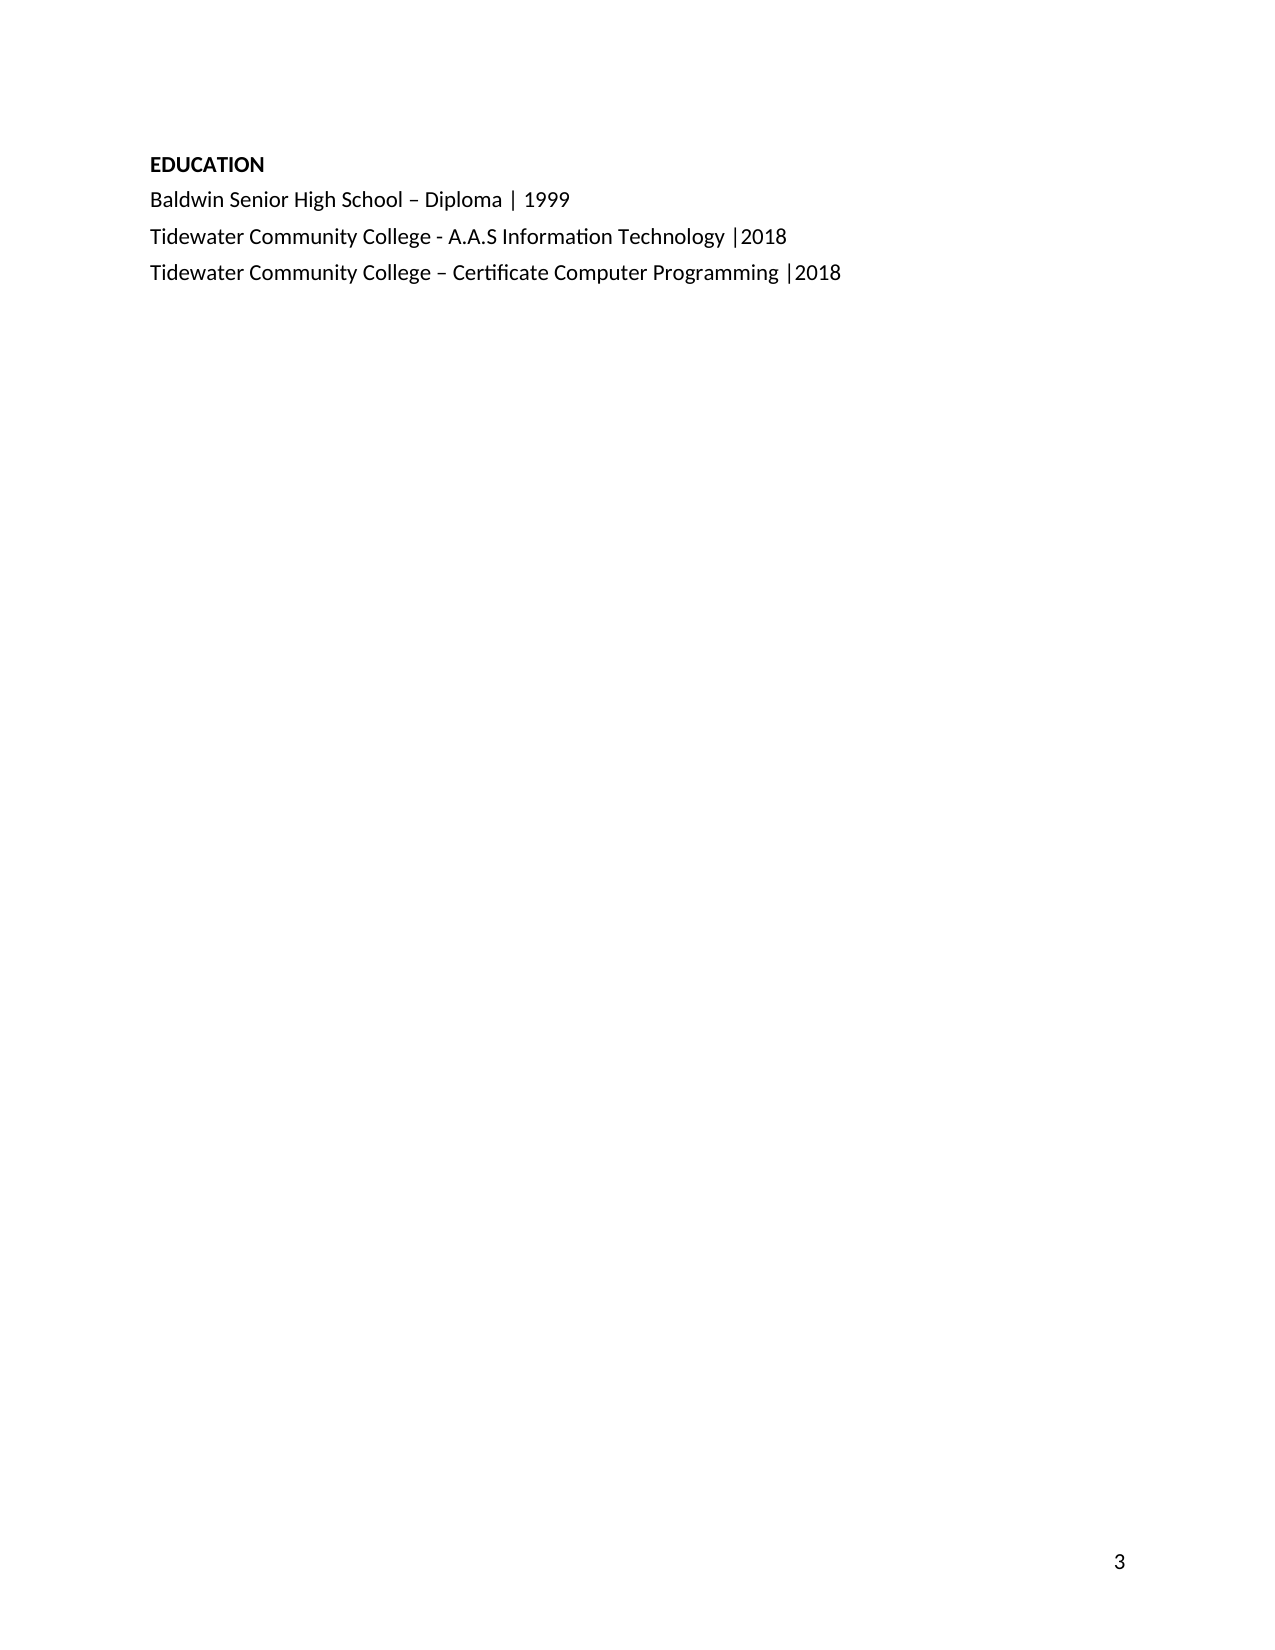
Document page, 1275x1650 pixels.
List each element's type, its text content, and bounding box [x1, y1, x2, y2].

text EDUCATION [150, 150, 1125, 178]
text Tidewater Community College - A.A.S Information Technology |2018 [150, 222, 1125, 250]
text Tidewater Community College – Certificate Computer Programming |2018 [150, 258, 1125, 286]
text – Diploma | 1999 [150, 178, 1125, 214]
